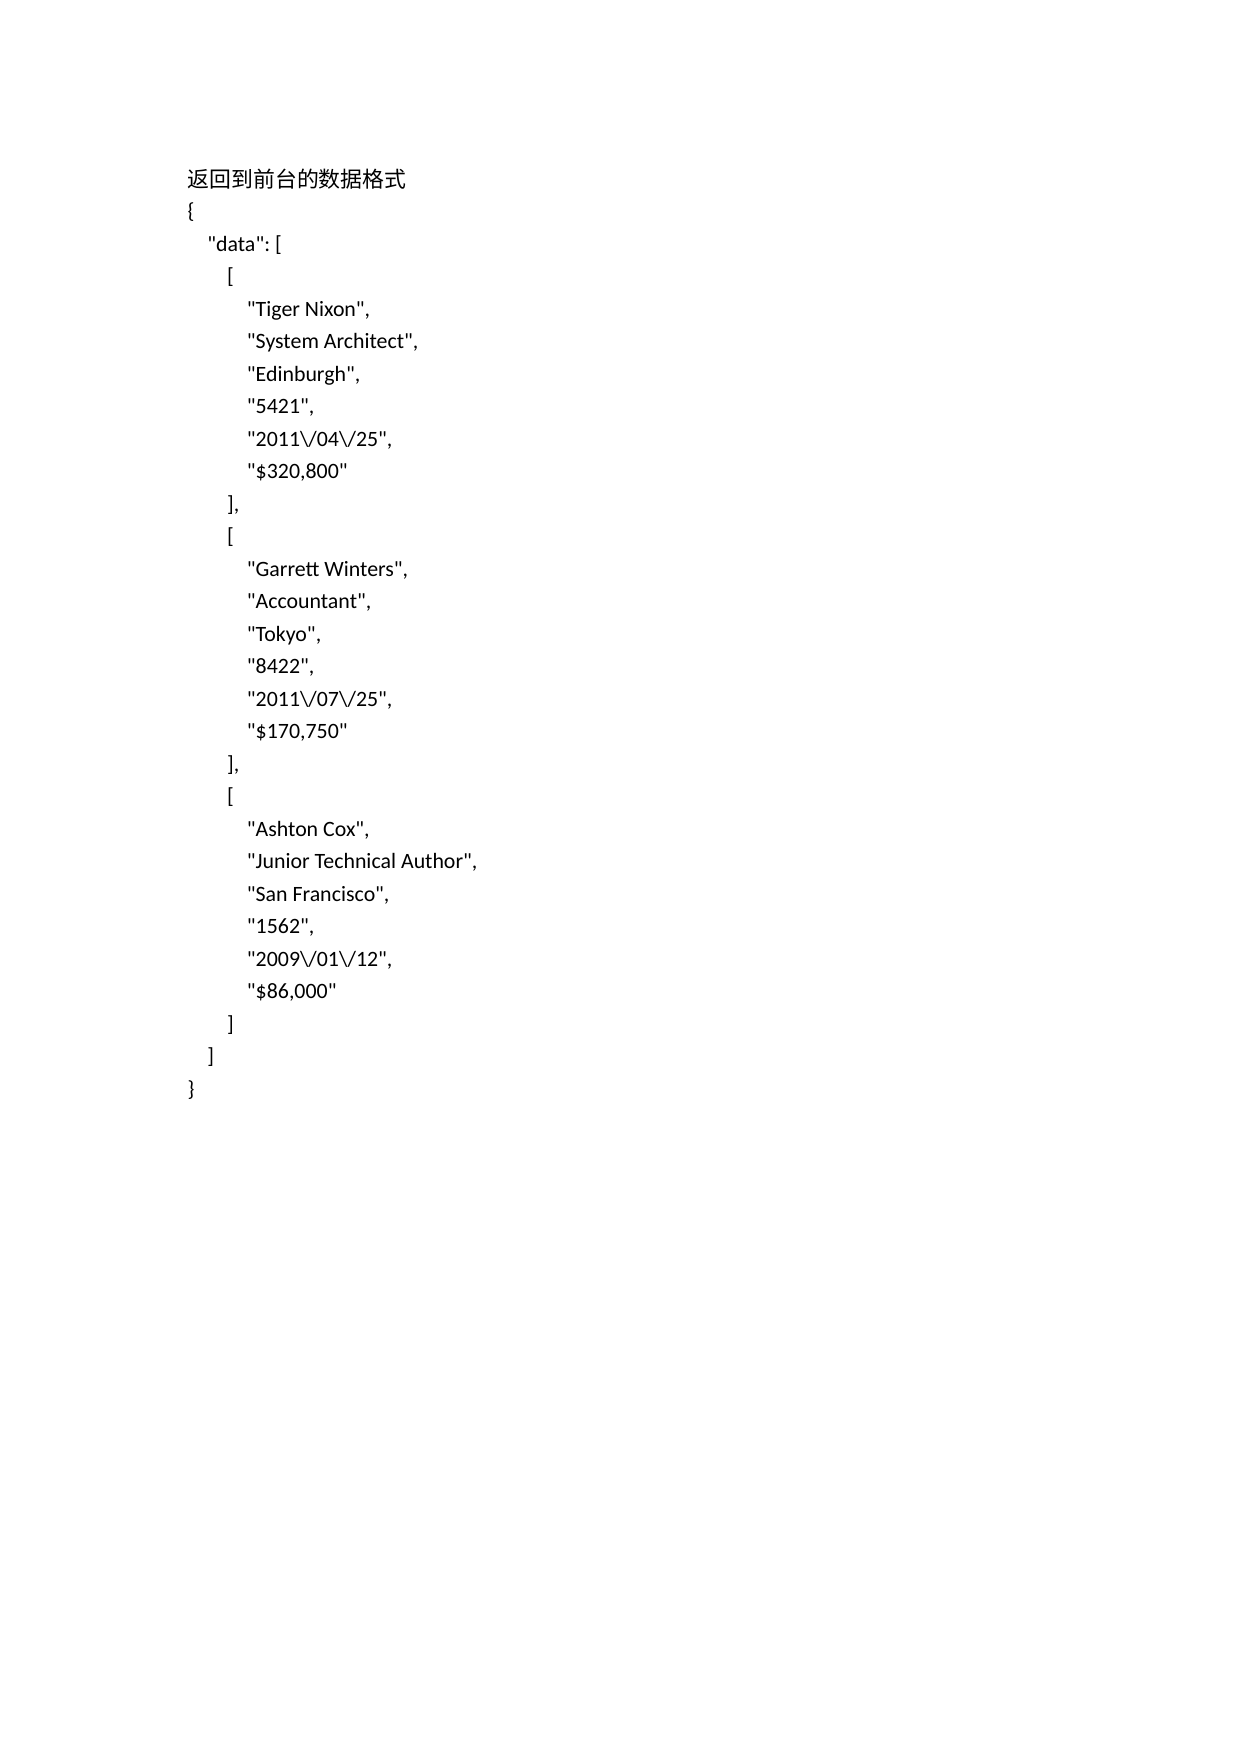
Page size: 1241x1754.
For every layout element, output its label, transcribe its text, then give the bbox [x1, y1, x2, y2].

text "Accountant", [187, 584, 1053, 617]
text "Edinburgh", [187, 357, 1053, 389]
text "Tiger Nixon", [187, 292, 1053, 324]
text [ [187, 779, 1053, 812]
text "2011\/07\/25", [187, 682, 1053, 714]
text "8422", [187, 649, 1053, 682]
text "5421", [187, 389, 1053, 422]
text "San Francisco", [187, 877, 1053, 909]
text "$86,000" [187, 974, 1053, 1007]
text "2011\/04\/25", [187, 422, 1053, 454]
text ], [187, 747, 1053, 779]
text "Garrett Winters", [187, 552, 1053, 584]
text "1562", [187, 909, 1053, 942]
text [ [187, 259, 1053, 292]
text "$320,800" [187, 454, 1053, 487]
text "2009\/01\/12", [187, 942, 1053, 974]
text "System Architect", [187, 324, 1053, 357]
text ] [187, 1007, 1053, 1039]
text ] [187, 1039, 1053, 1072]
text "Tokyo", [187, 617, 1053, 649]
text "Junior Technical Author", [187, 844, 1053, 877]
text "Ashton Cox", [187, 812, 1053, 844]
text 返回到前台的数据格式 [187, 162, 1053, 194]
text "data": [ [187, 227, 1053, 259]
text } [187, 1072, 1053, 1104]
text ], [187, 487, 1053, 519]
text [ [187, 519, 1053, 552]
text "$170,750" [187, 714, 1053, 747]
text { [187, 194, 1053, 227]
